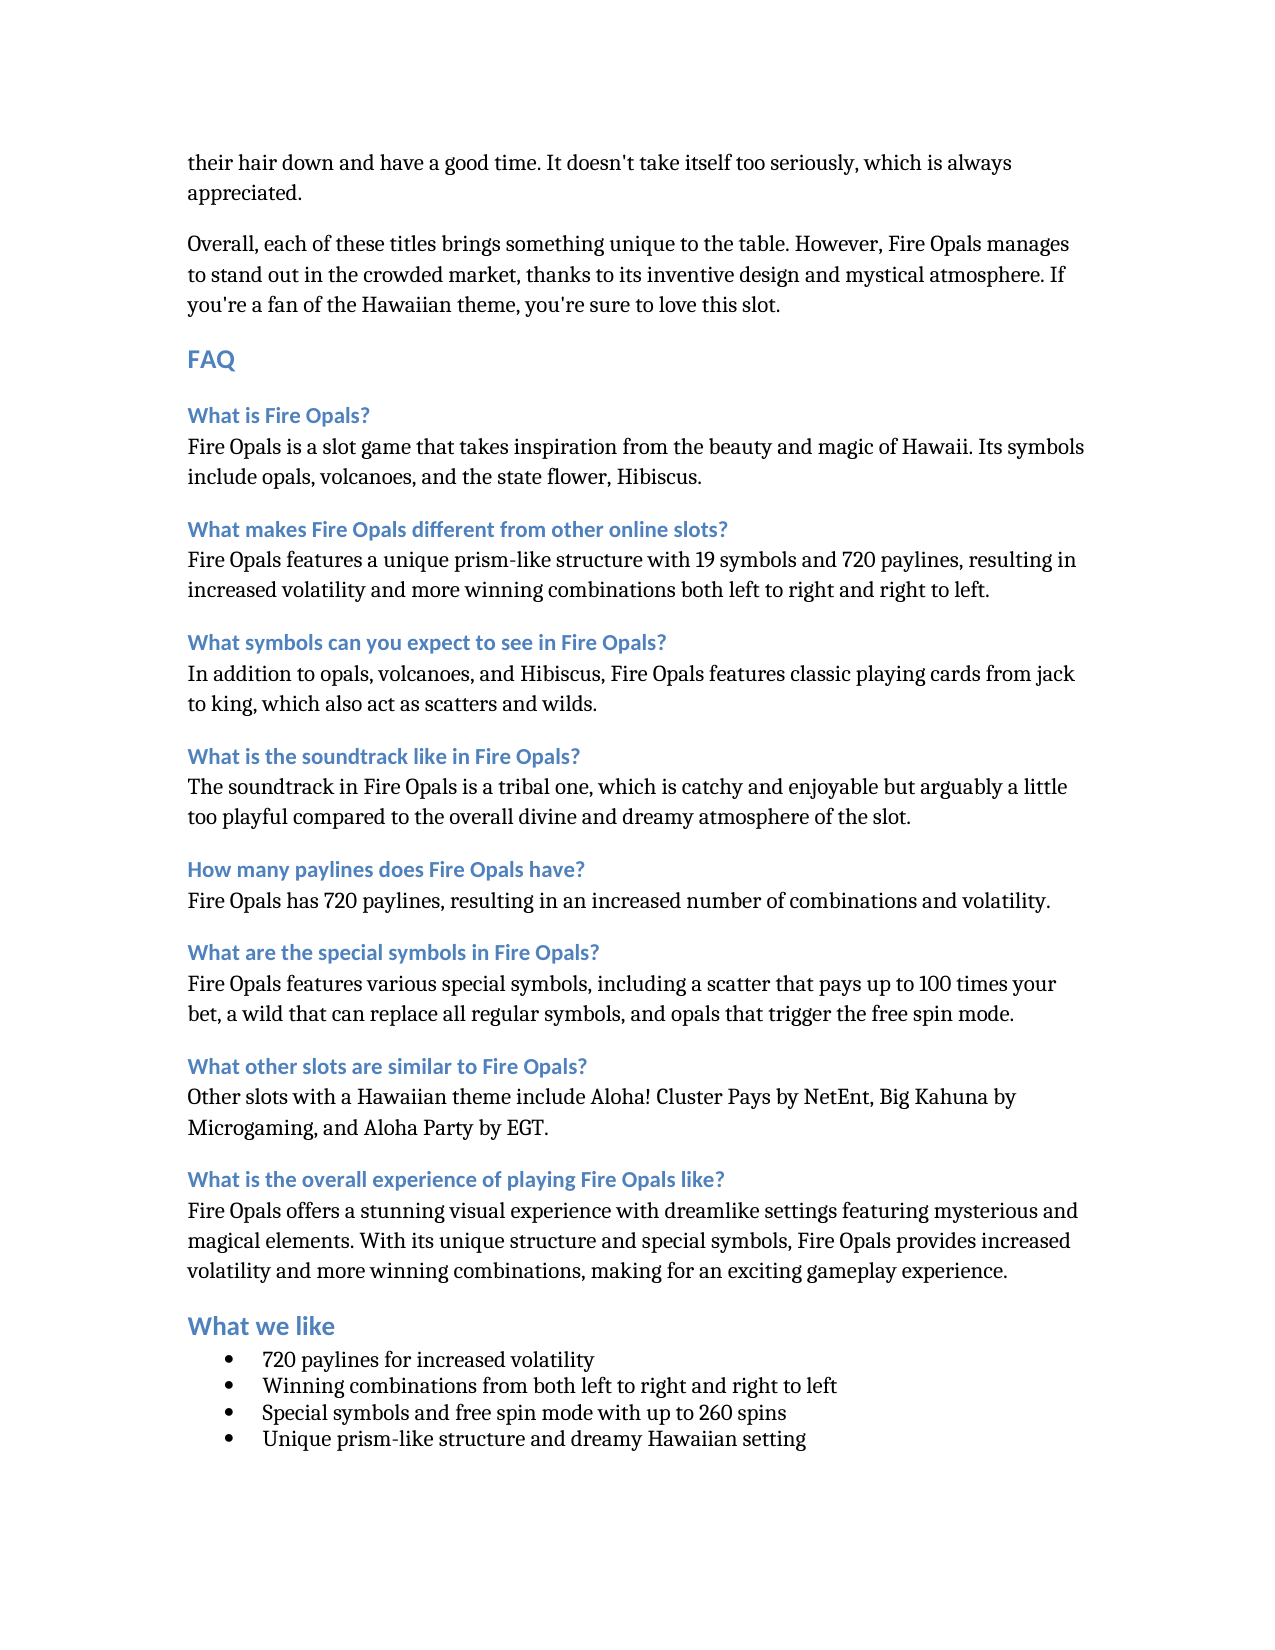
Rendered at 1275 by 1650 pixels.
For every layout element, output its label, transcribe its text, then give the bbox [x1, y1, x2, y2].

subtitle FAQ [187, 343, 1087, 376]
list 720 paylines for increased volatility [225, 1347, 1087, 1373]
text Fire Opals has 720 paylines, resulting in an increased number of combinations and volatility. [187, 887, 1087, 914]
text Fire Opals features a unique prism-like structure with 19 symbols and 720 paylines, resulting in increased volatility and more winning combinations both left to right and right to left. [187, 547, 1087, 604]
text Overall, each of these titles brings something unique to the table. However, Fire Opals manages to stand out in the crowded market, thanks to its inventive design and mystical atmosphere. If you're a fan of the Hawaiian theme, you're sure to love this slot. [187, 231, 1087, 318]
list Winning combinations from both left to right and right to left [225, 1373, 1087, 1399]
subtitle What is the overall experience of playing Fire Opals like? [187, 1165, 1087, 1193]
subtitle What symbols can you expect to see in Fire Opals? [187, 628, 1087, 656]
text The soundtrack in Fire Opals is a tribal one, which is catchy and enjoyable but arguably a little too playful compared to the overall divine and dreamy atmosphere of the slot. [187, 774, 1087, 831]
subtitle What are the special symbols in Fire Opals? [187, 938, 1087, 966]
subtitle What other slots are similar to Fire Opals? [187, 1052, 1087, 1080]
subtitle What we like [187, 1309, 1087, 1342]
text Fire Opals features various special symbols, including a scatter that pays up to 100 times your bet, a wild that can replace all regular symbols, and opals that trigger the free spin mode. [187, 971, 1087, 1027]
list Special symbols and free spin mode with up to 260 spins [225, 1399, 1087, 1426]
text In addition to opals, volcanoes, and Hibiscus, Fire Opals features classic playing cards from jack to king, which also act as scatters and wilds. [187, 661, 1087, 717]
subtitle What makes Fire Opals different from other online slots? [187, 515, 1087, 543]
subtitle How many paylines does Fire Opals have? [187, 855, 1087, 883]
subtitle What is Fire Opals? [187, 401, 1087, 429]
subtitle What is the soundtrack like in Fire Opals? [187, 742, 1087, 770]
text Fire Opals offers a stunning visual experience with dreamlike settings featuring mysterious and magical elements. With its unique structure and special symbols, Fire Opals provides increased volatility and more winning combinations, making for an exciting gameplay experience. [187, 1197, 1087, 1284]
list Unique prism-like structure and dreamy Hawaiian setting [225, 1426, 1087, 1452]
text Other slots with a Hawaiian theme include Aloha! Cluster Pays by NetEnt, Big Kahuna by Microgaming, and Aloha Party by EGT. [187, 1084, 1087, 1141]
text Fire Opals is a slot game that takes inspiration from the beauty and magic of Hawaii. Its symbols include opals, volcanoes, and the state flower, Hibiscus. [187, 434, 1087, 490]
